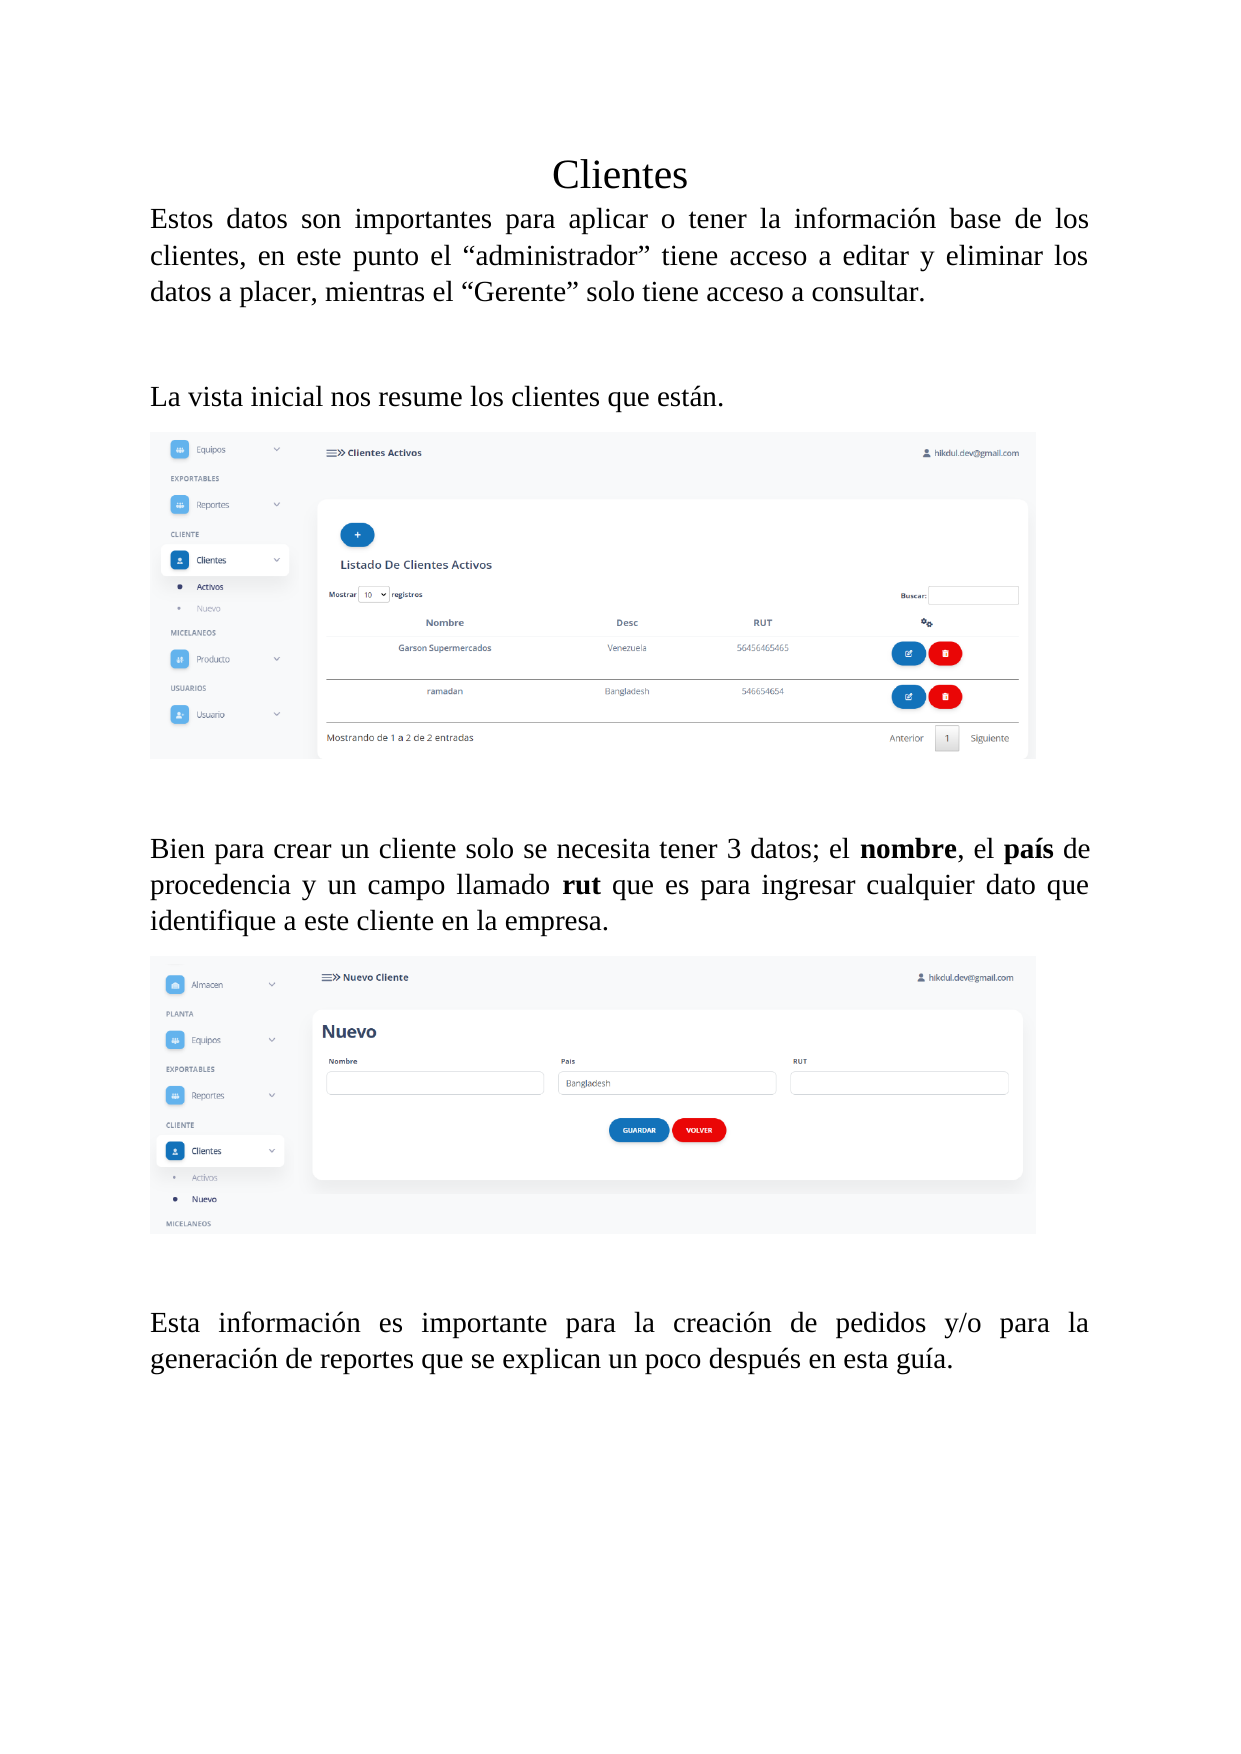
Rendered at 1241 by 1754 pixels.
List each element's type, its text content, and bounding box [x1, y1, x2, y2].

picture [150, 432, 1036, 759]
subtitle Clientes [150, 150, 1090, 198]
picture [150, 956, 1036, 1234]
text La vista inicial nos resume los clientes que están. [150, 379, 1090, 413]
text Bien para crear un cliente solo se necesita tener 3 datos; el nombre, el país de procedencia y un campo llamado rut que es para ingresar cualquier dato que identifique a este cliente en la empresa. [150, 831, 1090, 937]
text Esta información es importante para la creación de pedidos y/o para la generación de reportes que se explican un poco después en esta guía. [150, 1306, 1090, 1375]
text Estos datos son importantes para aplicar o tener la información base de los clientes, en este punto el “administrador” tiene acceso a editar y eliminar los datos a placer, mientras el “Gerente” solo tiene acceso a consultar. [150, 202, 1090, 307]
